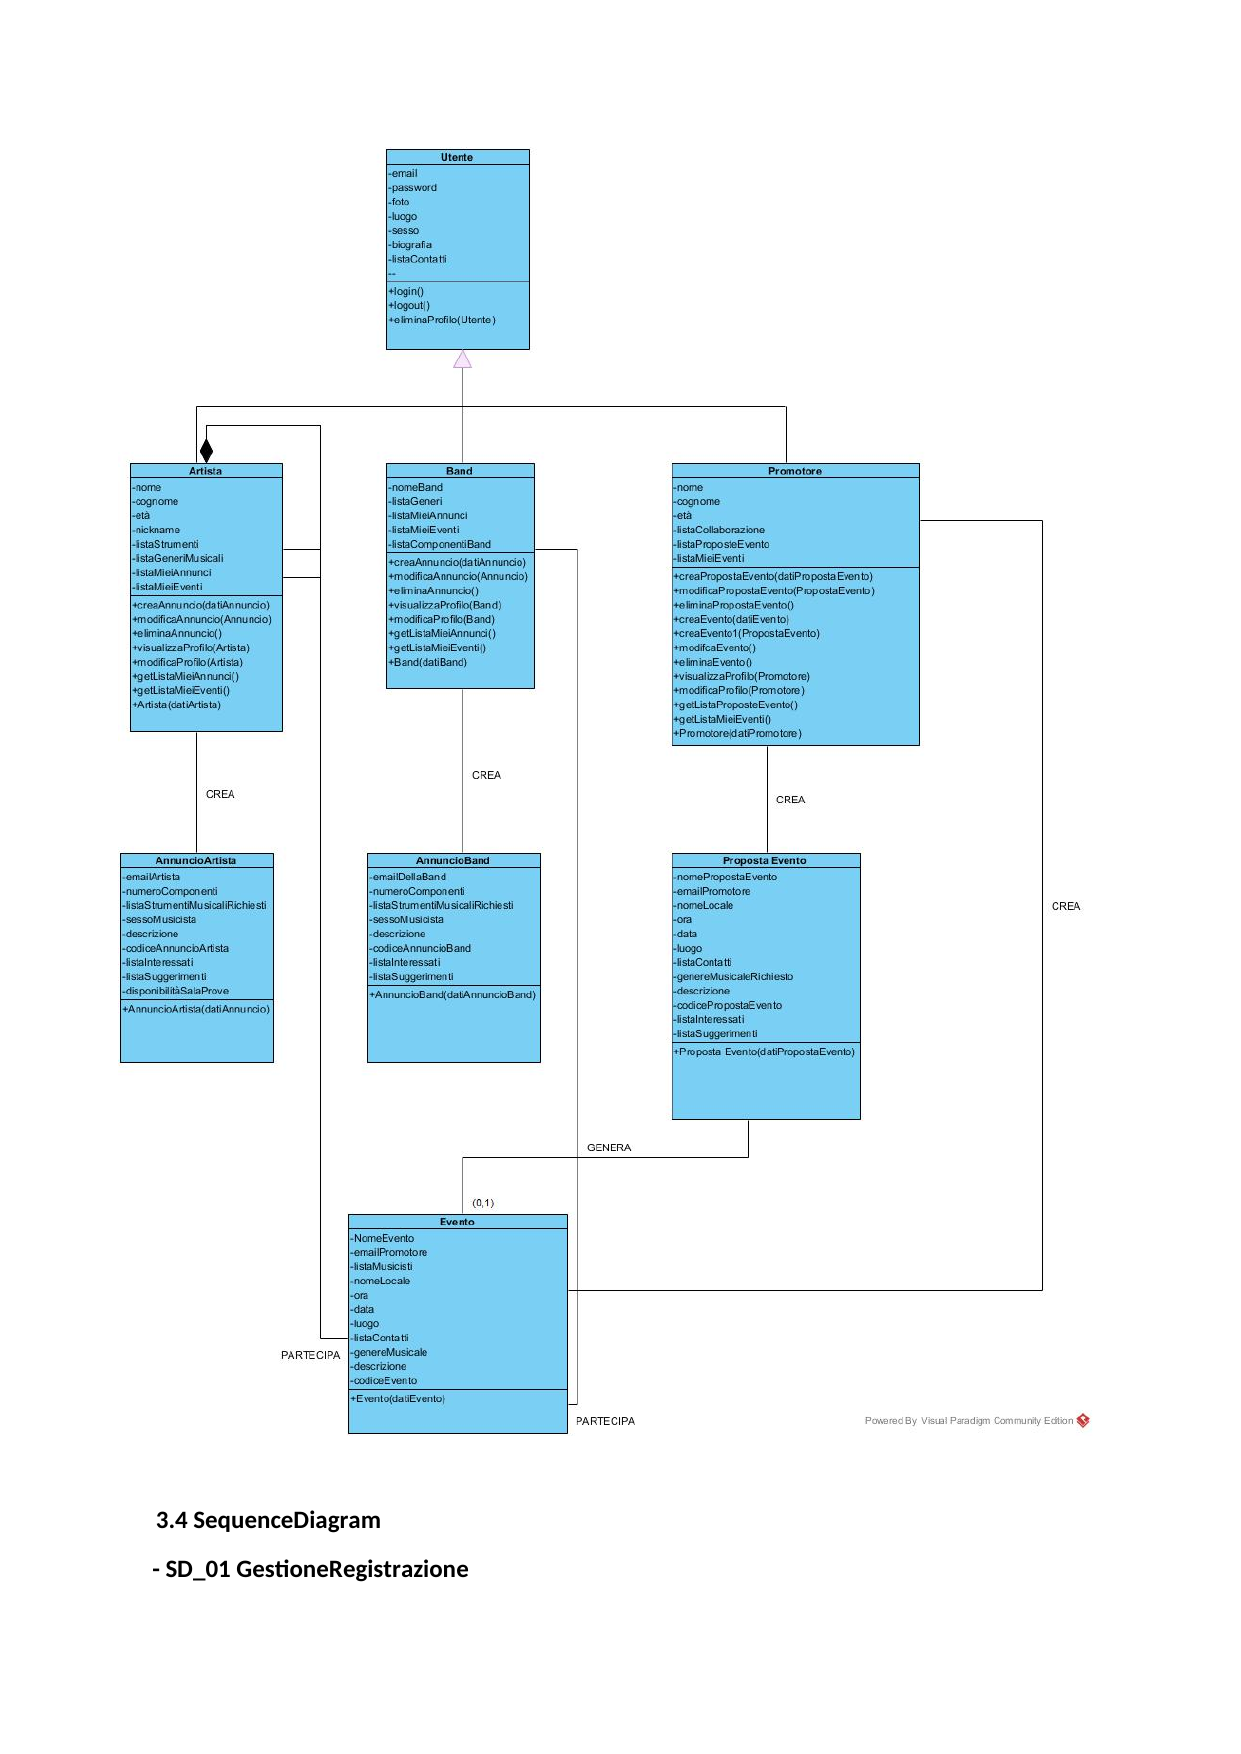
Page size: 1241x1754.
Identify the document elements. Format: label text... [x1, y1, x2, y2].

picture [118, 147, 1094, 1436]
list SequenceDiagram [156, 1504, 1122, 1534]
text - SD_01 GestioneRegistrazione [118, 1553, 1122, 1584]
